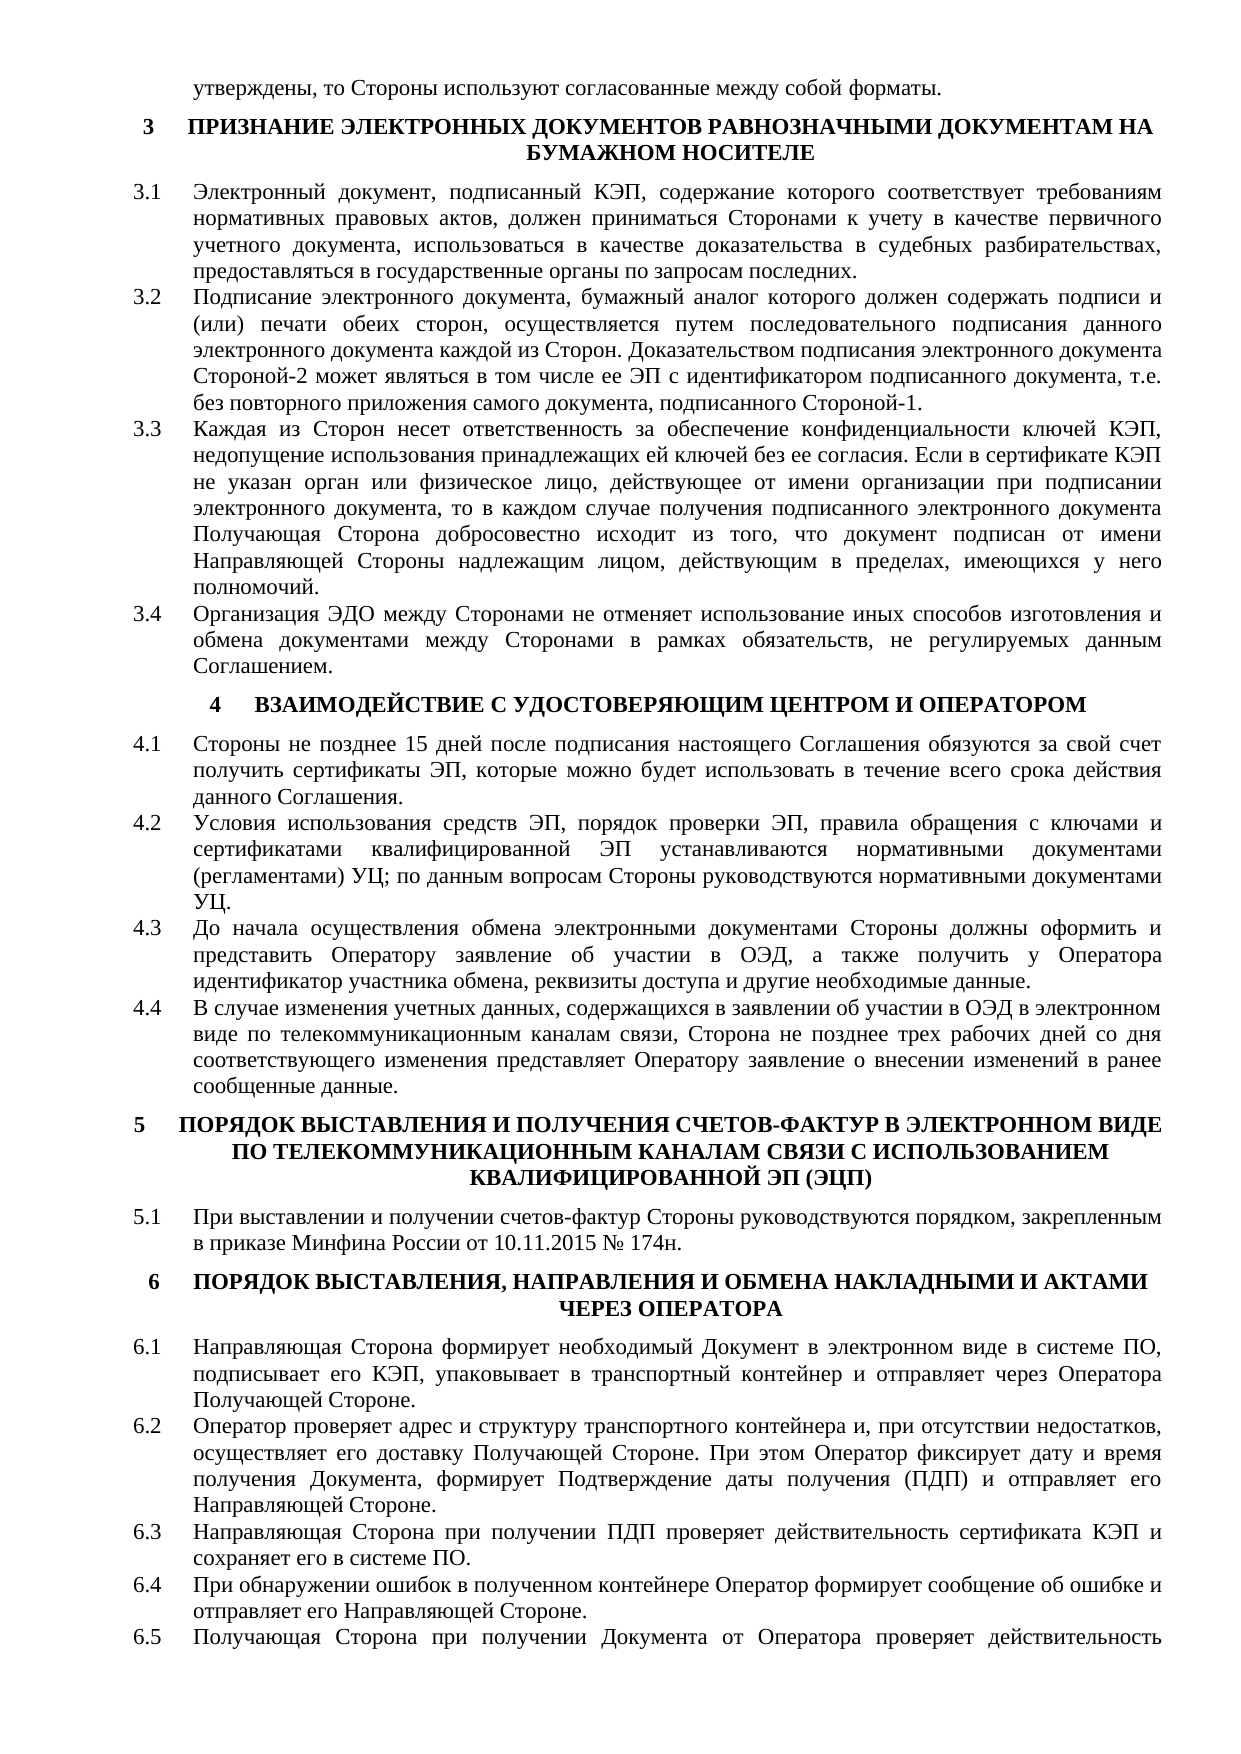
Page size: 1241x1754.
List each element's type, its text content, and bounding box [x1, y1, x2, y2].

list Стороны не позднее 15 дней после подписания настоящего Соглашения обязуются за свой счет получить сертификаты ЭП, которые можно будет использовать в течение всего срока действия данного Соглашения. [133, 730, 1163, 809]
list При обнаружении ошибок в полученном контейнере Оператор формирует сообщение об ошибке и отправляет его Направляющей Стороне. [133, 1571, 1163, 1623]
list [133, 1623, 1163, 1650]
list Направляющая Сторона при получении ПДП проверяет действительность сертификата КЭП и сохраняет его в системе ПО. [133, 1518, 1163, 1571]
list ПРИЗНАНИЕ ЭЛЕКТРОННЫХ ДОКУМЕНТОВ РАВНОЗНАЧНЫМИ ДОКУМЕНТАМ НА БУМАЖНОМ НОСИТЕЛЕ [133, 113, 1163, 165]
list ПОРЯДОК ВЫСТАВЛЕНИЯ, НАПРАВЛЕНИЯ И ОБМЕНА НАКЛАДНЫМИ И АКТАМИ ЧЕРЕЗ ОПЕРАТОРА [133, 1268, 1163, 1321]
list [133, 74, 1163, 100]
list ВЗАИМОДЕЙСТВИЕ С УДОСТОВЕРЯЮЩИМ ЦЕНТРОМ И ОПЕРАТОРОМ [133, 691, 1163, 717]
list Оператор проверяет адрес и структуру транспортного контейнера и, при отсутствии недостатков, осуществляет его доставку Получающей Стороне. При этом Оператор фиксирует дату и время получения Документа, формирует Подтверждение даты получения (ПДП) и отправляет его Направляющей Стороне. [133, 1412, 1163, 1518]
list Каждая из Сторон несет ответственность за обеспечение конфиденциальности ключей КЭП, недопущение использования принадлежащих ей ключей без ее согласия. Если в сертификате КЭП не указан орган или физическое лицо, действующее от имени организации при подписании электронного документа, то в каждом случае получения подписанного электронного документа Получающая Сторона добросовестно исходит из того, что документ подписан от имени Направляющей Стороны надлежащим лицом, действующим в пределах, имеющихся у него полномочий. [133, 415, 1163, 599]
list Направляющая Сторона формирует необходимый Документ в электронном виде в системе ПО, подписывает его КЭП, упаковывает в транспортный контейнер и отправляет через Оператора Получающей Стороне. [133, 1333, 1163, 1412]
list ПОРЯДОК ВЫСТАВЛЕНИЯ И ПОЛУЧЕНИЯ СЧЕТОВ-ФАКТУР В ЭЛЕКТРОННОМ ВИДЕ ПО ТЕЛЕКОММУНИКАЦИОННЫМ КАНАЛАМ СВЯЗИ С ИСПОЛЬЗОВАНИЕМ КВАЛИФИЦИРОВАННОЙ ЭП (ЭЦП) [133, 1111, 1163, 1191]
list Подписание электронного документа, бумажный аналог которого должен содержать подписи и (или) печати обеих сторон, осуществляется путем последовательного подписания данного электронного документа каждой из Сторон. Доказательством подписания электронного документа Стороной-2 может являться в том числе ее ЭП с идентификатором подписанного документа, т.е. без повторного приложения самого документа, подписанного Стороной-1. [133, 283, 1163, 415]
list В случае изменения учетных данных, содержащихся в заявлении об участии в ОЭД в электронном виде по телекоммуникационным каналам связи, Сторона не позднее трех рабочих дней со дня соответствующего изменения представляет Оператору заявление о внесении изменений в ранее сообщенные данные. [133, 993, 1163, 1099]
list Электронный документ, подписанный КЭП, содержание которого соответствует требованиям нормативных правовых актов, должен приниматься Сторонами к учету в качестве первичного учетного документа, использоваться в качестве доказательства в судебных разбирательствах, предоставляться в государственные органы по запросам последних. [133, 178, 1163, 283]
list При выставлении и получении счетов-фактур Стороны руководствуются порядком, закрепленным в приказе Минфина России от 10.11.2015 № 174н. [133, 1203, 1163, 1256]
list Организация ЭДО между Сторонами не отменяет использование иных способов изготовления и обмена документами между Сторонами в рамках обязательств, не регулируемых данным Соглашением. [133, 599, 1163, 679]
list До начала осуществления обмена электронными документами Стороны должны оформить и представить Оператору заявление об участии в ОЭД, а также получить у Оператора идентификатор участника обмена, реквизиты доступа и другие необходимые данные. [133, 914, 1163, 993]
list Условия использования средств ЭП, порядок проверки ЭП, правила обращения с ключами и сертификатами квалифицированной ЭП устанавливаются нормативными документами (регламентами) УЦ; по данным вопросам Стороны руководствуются нормативными документами УЦ. [133, 809, 1163, 914]
